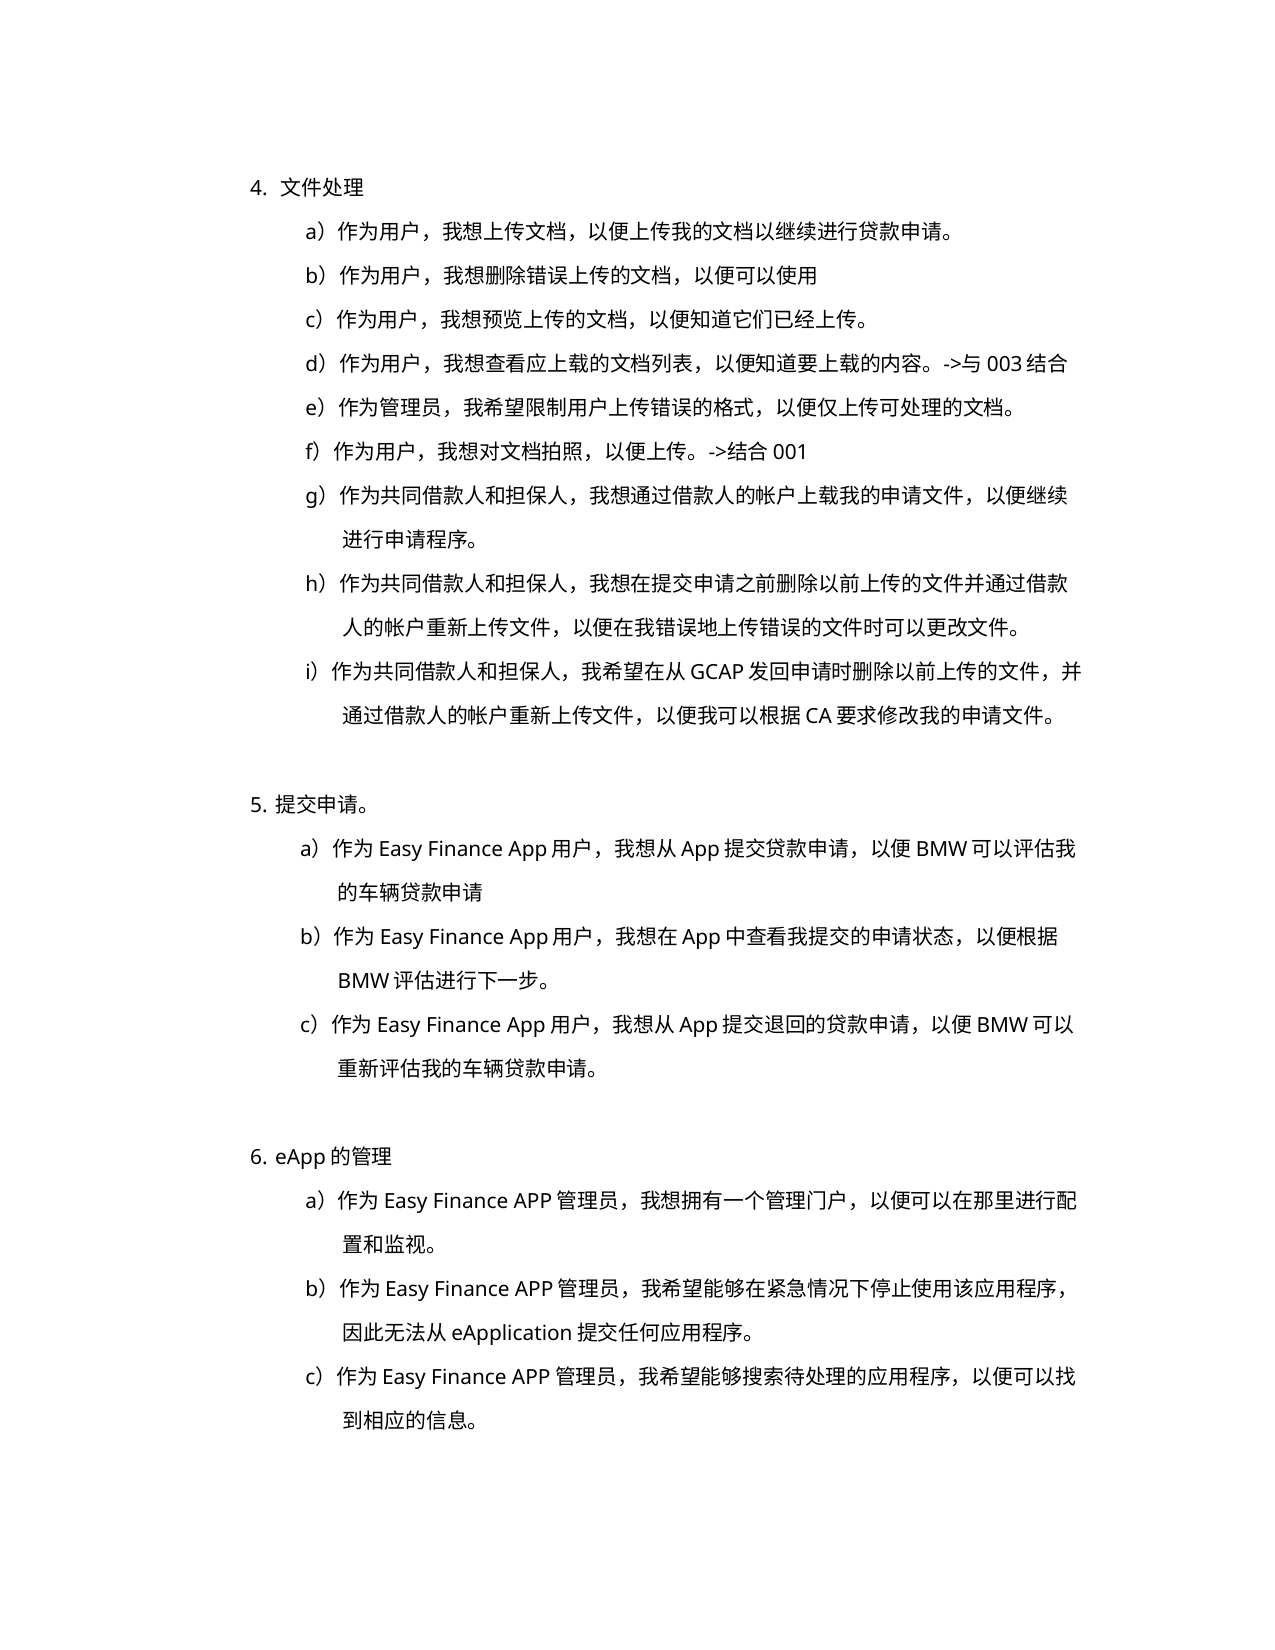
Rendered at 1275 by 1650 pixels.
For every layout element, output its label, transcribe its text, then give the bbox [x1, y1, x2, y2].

text a）作为Easy Finance APP管理员，我想拥有一个管理门户，以便可以在那里进行配置和监视。 [305, 1177, 1087, 1266]
text i）作为共同借款人和担保人，我希望在从GCAP发回申请时删除以前上传的文件，并通过借款人的帐户重新上传文件，以便我可以根据CA要求修改我的申请文件。 [305, 649, 1087, 737]
list 文件处理 [250, 164, 1087, 208]
list 提交申请。 [250, 781, 1087, 825]
text c）作为Easy Finance APP管理员，我希望能够搜索待处理的应用程序，以便可以找到相应的信息。 [305, 1354, 1087, 1442]
text g）作为共同借款人和担保人，我想通过借款人的帐户上载我的申请文件，以便继续进行申请程序。 [305, 472, 1087, 561]
text b）作为Easy Finance APP管理员，我希望能够在紧急情况下停止使用该应用程序，因此无法从eApplication提交任何应用程序。 [305, 1266, 1087, 1354]
text a）作为Easy Finance App用户，我想从App提交贷款申请，以便BMW可以评估我的车辆贷款申请 [300, 825, 1087, 913]
text c）作为Easy Finance App用户，我想从App提交退回的贷款申请，以便BMW可以重新评估我的车辆贷款申请。 [300, 1001, 1087, 1089]
text b）作为Easy Finance App用户，我想在App中查看我提交的申请状态，以便根据BMW评估进行下一步。 [300, 913, 1087, 1001]
text a）作为用户，我想上传文档，以便上传我的文档以继续进行贷款申请。 [305, 208, 1087, 252]
text d）作为用户，我想查看应上载的文档列表，以便知道要上载的内容。->与003结合 [305, 340, 1087, 384]
text f）作为用户，我想对文档拍照，以便上传。->结合001 [305, 428, 1087, 472]
text b）作为用户，我想删除错误上传的文档，以便可以使用 [305, 252, 1087, 296]
text h）作为共同借款人和担保人，我想在提交申请之前删除以前上传的文件并通过借款人的帐户重新上传文件，以便在我错误地上传错误的文件时可以更改文件。 [305, 561, 1087, 649]
text c）作为用户，我想预览上传的文档，以便知道它们已经上传。 [305, 296, 1087, 340]
text e）作为管理员，我希望限制用户上传错误的格式，以便仅上传可处理的文档。 [305, 384, 1087, 428]
list eApp的管理 [250, 1133, 1087, 1177]
